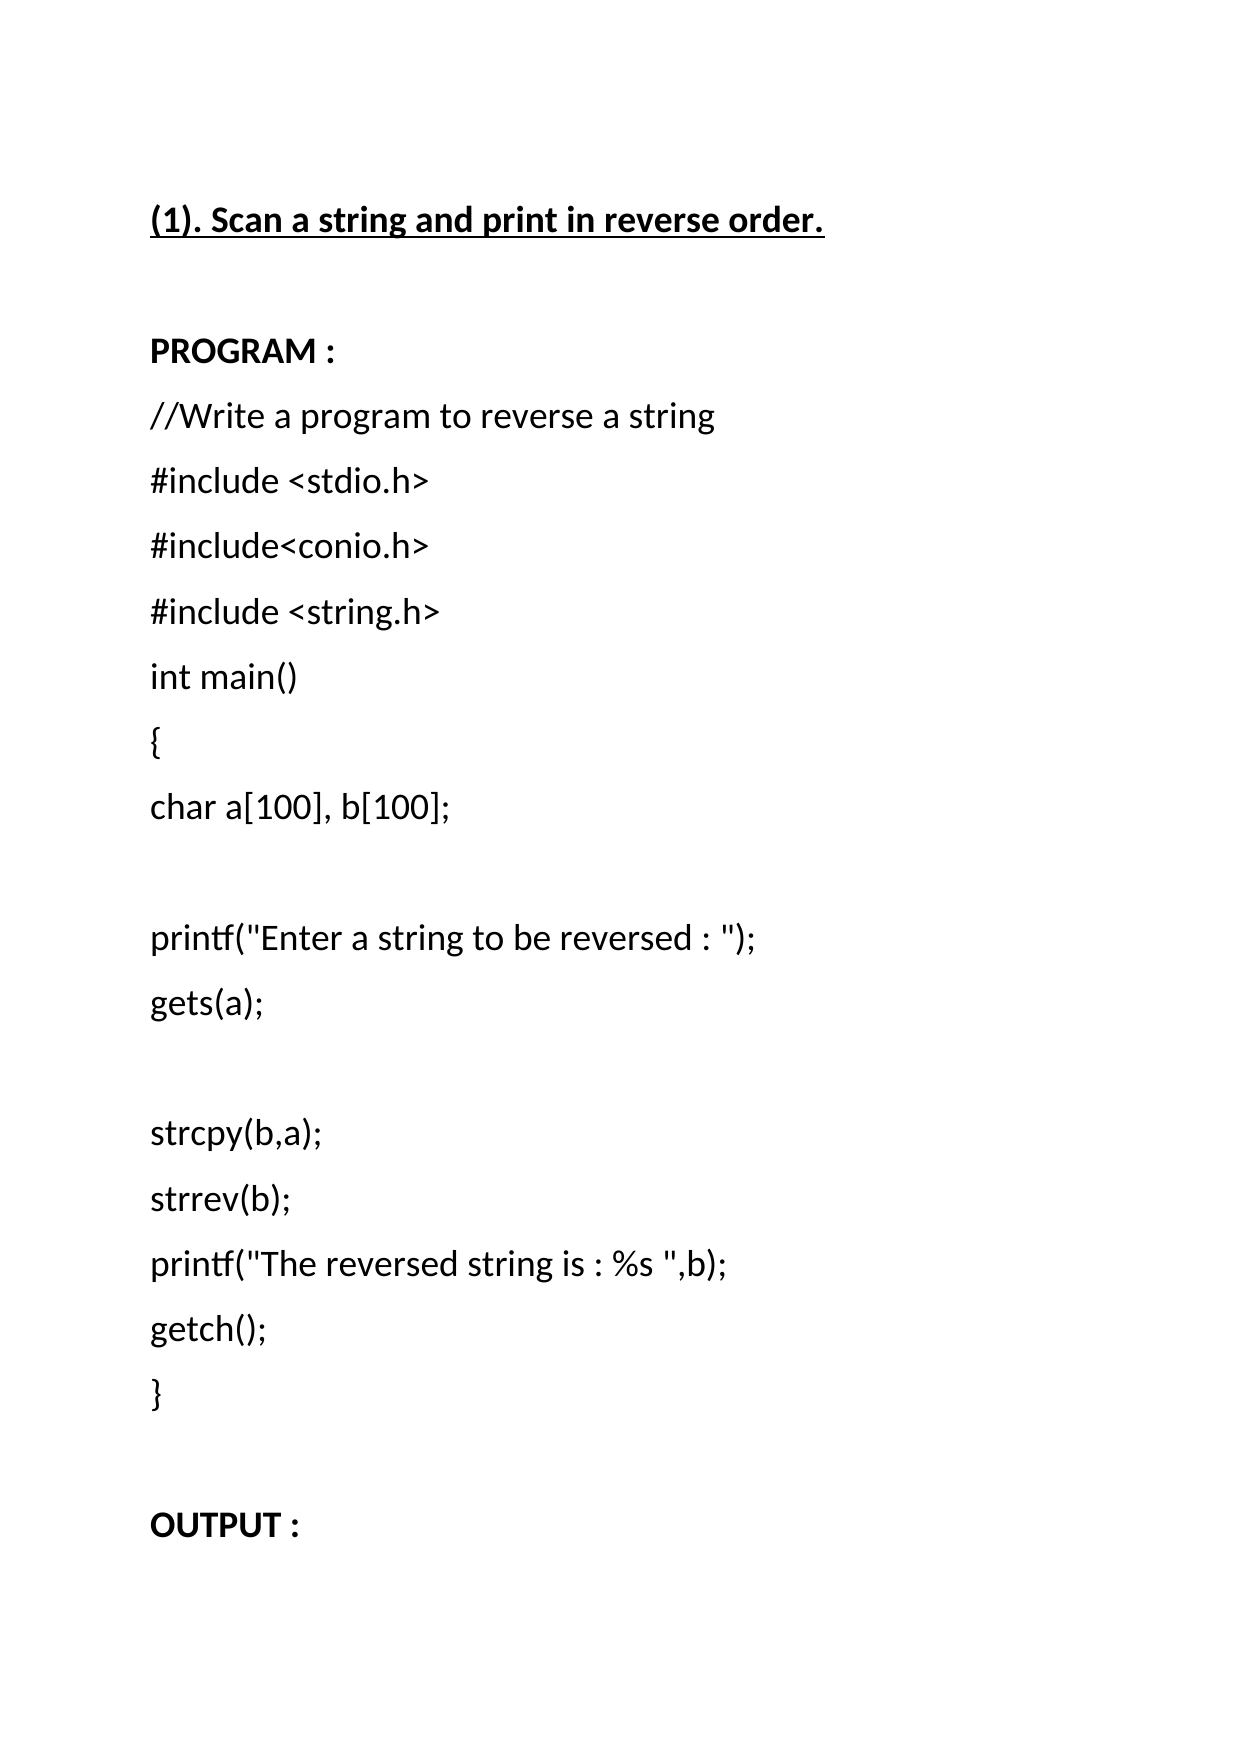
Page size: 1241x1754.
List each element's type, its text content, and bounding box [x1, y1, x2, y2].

text { [150, 718, 1090, 764]
text } [150, 1370, 1090, 1416]
text strcpy(b,a); [150, 1109, 1090, 1155]
text printf("Enter a string to be reversed : "); [150, 914, 1090, 959]
text strrev(b); [150, 1174, 1090, 1220]
text (1). Scan a string and print in reverse order. [150, 196, 1090, 242]
text OUTPUT : [150, 1501, 1090, 1546]
text #include <string.h> [150, 588, 1090, 633]
text char a[100], b[100]; [150, 783, 1090, 829]
text #include <stdio.h> [150, 457, 1090, 503]
text getch(); [150, 1305, 1090, 1351]
text PROGRAM : [150, 327, 1090, 373]
text #include<conio.h> [150, 522, 1090, 568]
text //Write a program to reverse a string [150, 392, 1090, 438]
text gets(a); [150, 979, 1090, 1025]
text printf("The reversed string is : %s ",b); [150, 1240, 1090, 1286]
text int main() [150, 653, 1090, 699]
